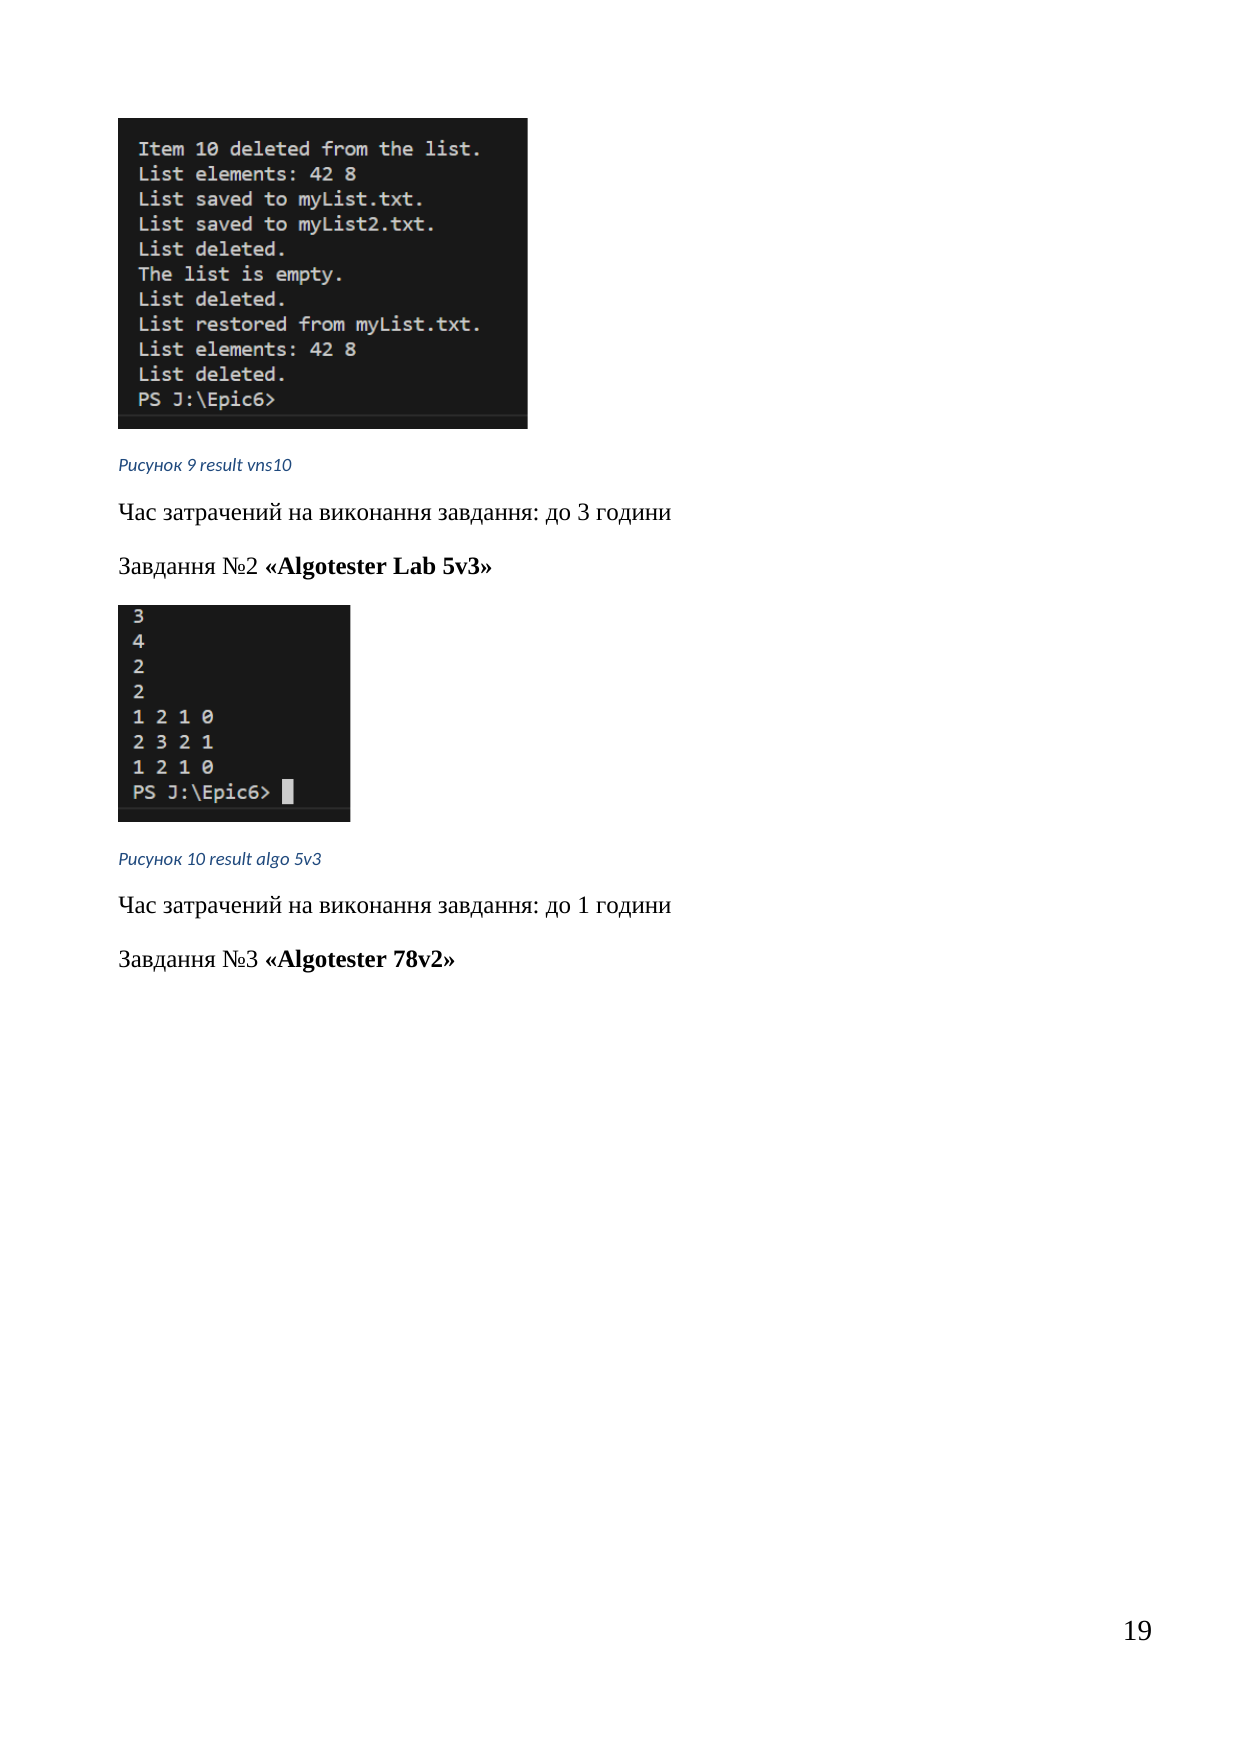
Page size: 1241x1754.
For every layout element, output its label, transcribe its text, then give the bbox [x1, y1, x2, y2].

picture [118, 118, 528, 429]
picture [118, 605, 351, 822]
text Час затрачений на виконання завдання: до 1 години [118, 890, 1152, 919]
text Завдання №2 «Algotester Lab 5v3» [118, 551, 1152, 580]
text Час затрачений на виконання завдання: до 3 години [118, 497, 1152, 526]
text Завдання №3 «Algotester 78v2» [118, 944, 1152, 973]
